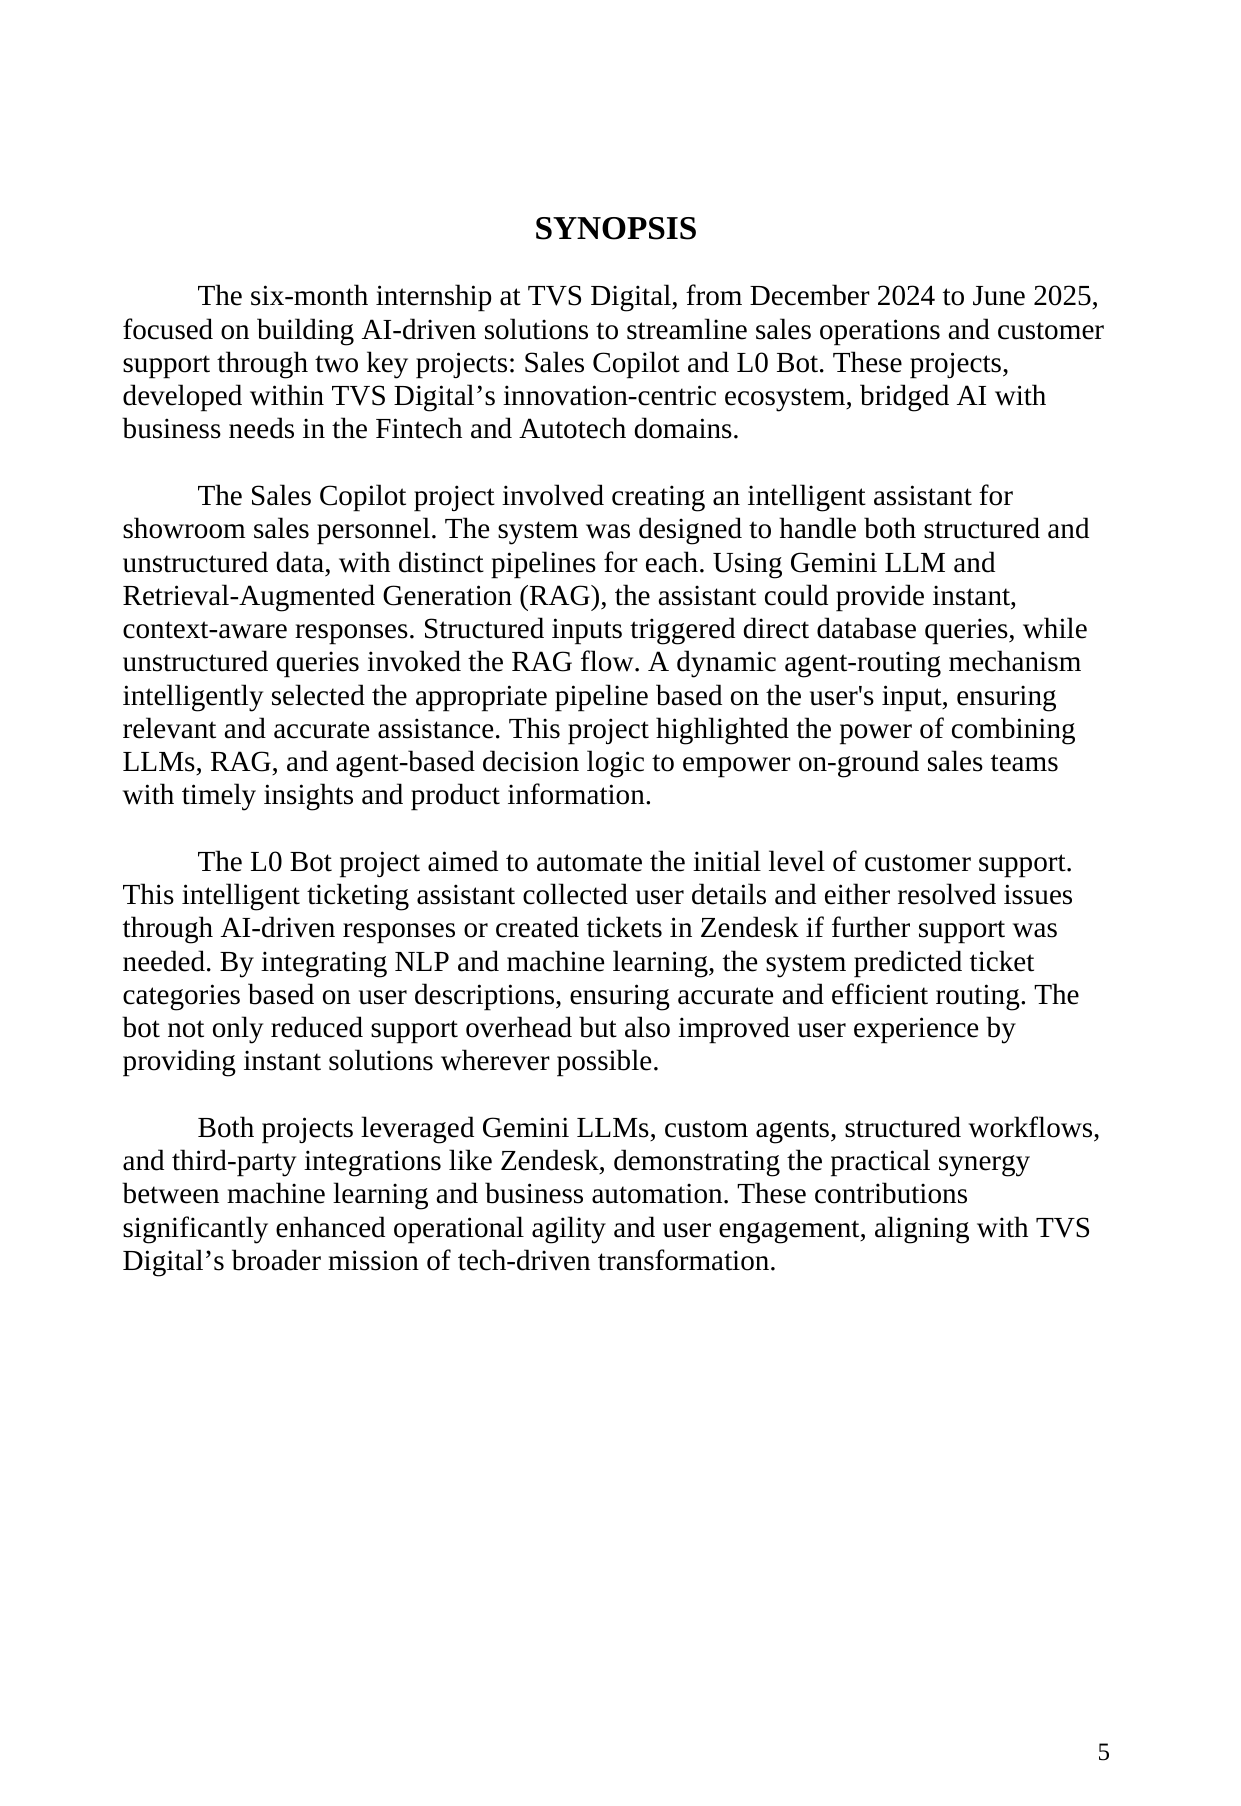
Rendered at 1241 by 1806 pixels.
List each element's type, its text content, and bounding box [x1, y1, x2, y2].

text SYNOPSIS [534, 208, 1154, 246]
text 5 [1022, 1737, 1154, 1765]
text The Sales Copilot project involved creating an intelligent assistant for showroom sales personnel. The system was designed to handle both structured and unstructured data, with distinct pipelines for each. Using Gemini LLM and Retrieval-Augmented Generation (RAG), the assistant could provide instant, context-aware responses. Structured inputs triggered direct database queries, while unstructured queries invoked the RAG flow. A dynamic agent-routing mechanism intelligently selected the appropriate pipeline based on the user's input, ensuring relevant and accurate assistance. This project highlighted the power of combining LLMs, RAG, and agent-based decision logic to empower on-ground sales teams with timely insights and product information. [122, 479, 1118, 811]
text Both projects leveraged Gemini LLMs, custom agents, structured workflows, and third-party integrations like Zendesk, demonstrating the practical synergy between machine learning and business automation. These contributions significantly enhanced operational agility and user engagement, aligning with TVS Digital’s broader mission of tech-driven transformation. [122, 1111, 1118, 1277]
text The six-month internship at TVS Digital, from December 2024 to June 2025, focused on building AI-driven solutions to streamline sales operations and customer support through two key projects: Sales Copilot and L0 Bot. These projects, developed within TVS Digital’s innovation-centric ecosystem, bridged AI with business needs in the Fintech and Autotech domains. [122, 279, 1118, 445]
text The L0 Bot project aimed to automate the initial level of customer support. This intelligent ticketing assistant collected user details and either resolved issues through AI-driven responses or created tickets in Zendesk if further support was needed. By integrating NLP and machine learning, the system predicted ticket categories based on user descriptions, ensuring accurate and efficient routing. The bot not only reduced support overhead but also improved user experience by providing instant solutions wherever possible. [122, 844, 1118, 1077]
